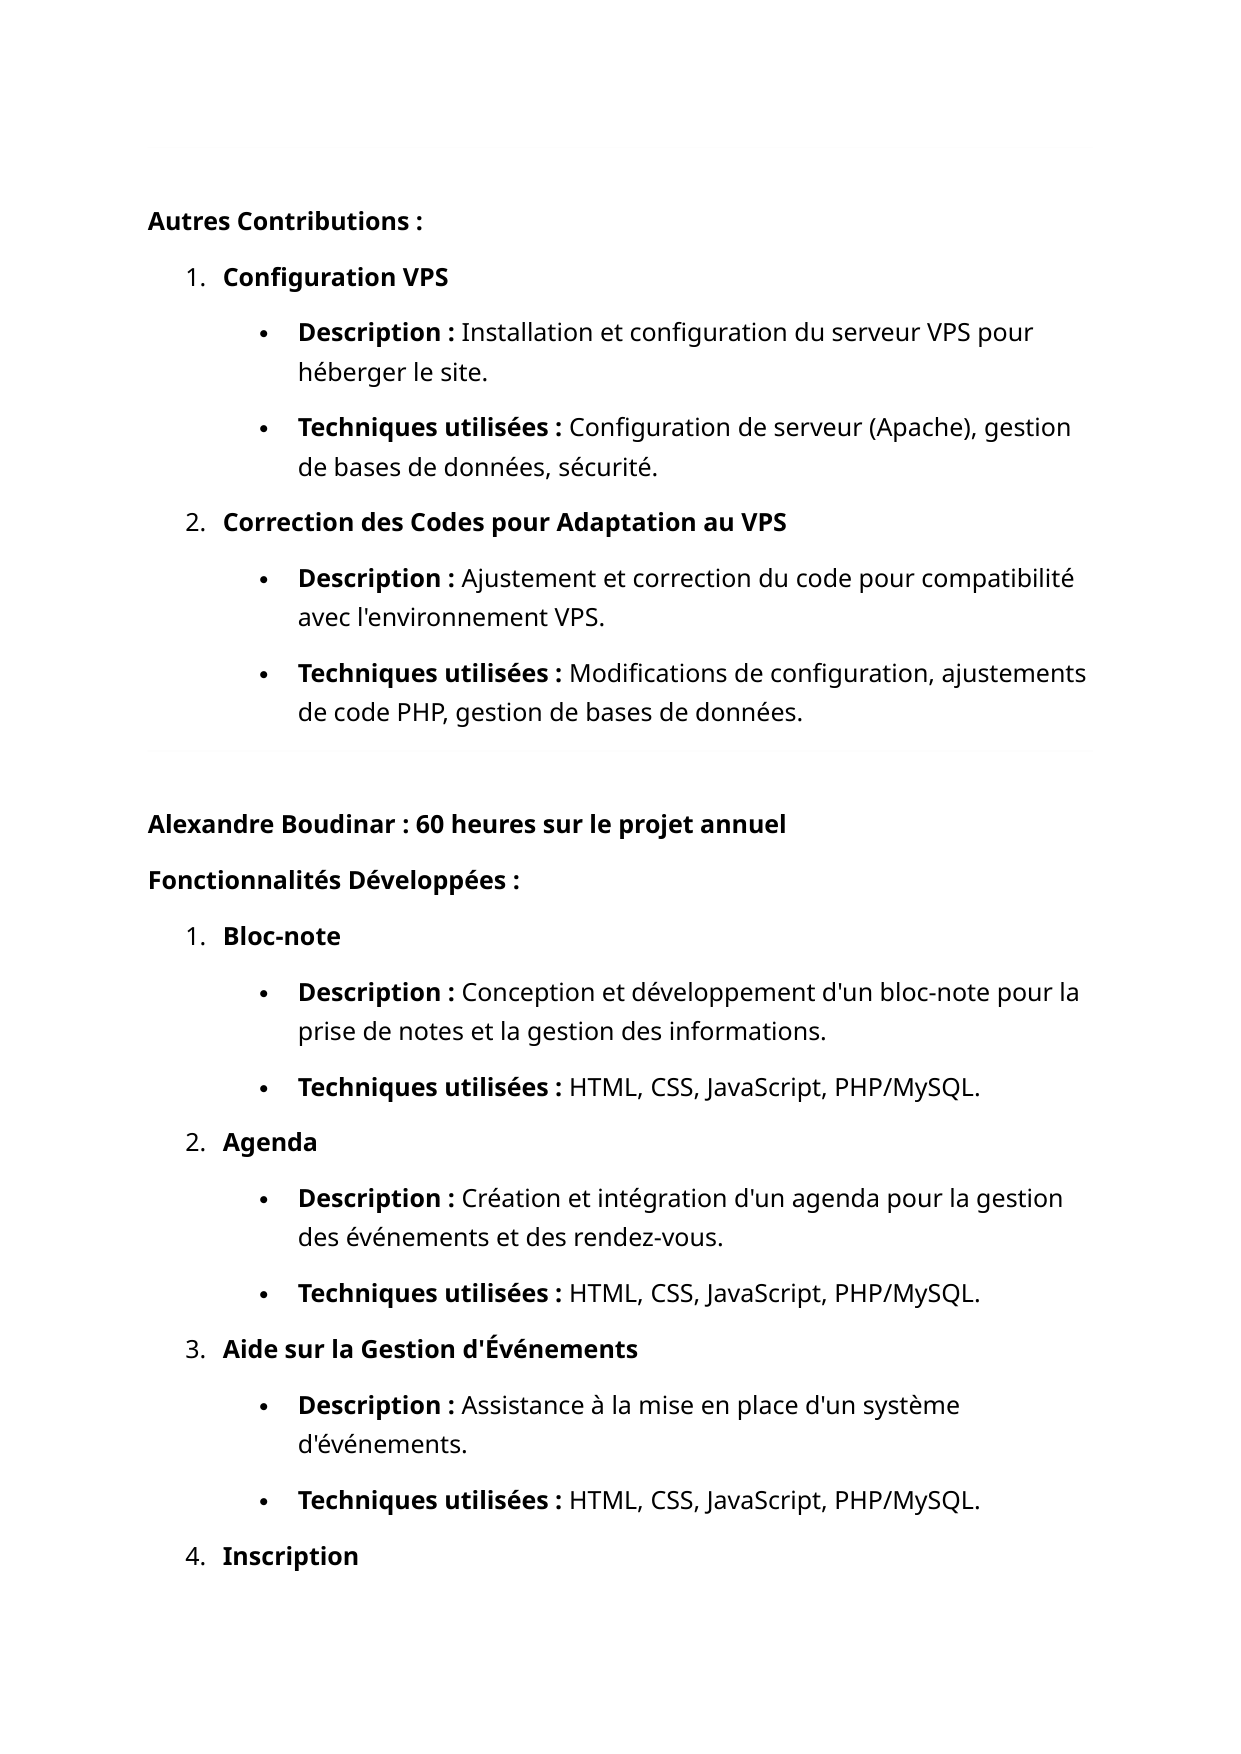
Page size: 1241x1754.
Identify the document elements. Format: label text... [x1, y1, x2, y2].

list Description : Ajustement et correction du code pour compatibilité avec l'environnement VPS. [260, 561, 1093, 634]
list Correction des Codes pour Adaptation au VPS [185, 505, 1093, 539]
list Description : Création et intégration d'un agenda pour la gestion des événements et des rendez-vous. [260, 1181, 1093, 1254]
text Autres Contributions : [148, 203, 1093, 237]
list Description : Installation et configuration du serveur VPS pour héberger le site. [260, 315, 1093, 388]
text Fonctionnalités Développées : [148, 863, 1093, 897]
list Aide sur la Gestion d'Événements [185, 1332, 1093, 1366]
list Configuration VPS [185, 259, 1093, 293]
list Techniques utilisées : HTML, CSS, JavaScript, PHP/MySQL. [260, 1276, 1093, 1310]
list Techniques utilisées : HTML, CSS, JavaScript, PHP/MySQL. [260, 1069, 1093, 1103]
list Bloc-note [185, 918, 1093, 952]
list Description : Conception et développement d'un bloc-note pour la prise de notes et la gestion des informations. [260, 974, 1093, 1047]
list Inscription [185, 1538, 1093, 1572]
text Alexandre Boudinar : 60 heures sur le projet annuel [148, 807, 1093, 841]
list Description : Assistance à la mise en place d'un système d'événements. [260, 1388, 1093, 1461]
list Techniques utilisées : Modifications de configuration, ajustements de code PHP, gestion de bases de données. [260, 656, 1093, 729]
list Agenda [185, 1125, 1093, 1159]
list Techniques utilisées : Configuration de serveur (Apache), gestion de bases de données, sécurité. [260, 410, 1093, 483]
list Techniques utilisées : HTML, CSS, JavaScript, PHP/MySQL. [260, 1483, 1093, 1517]
